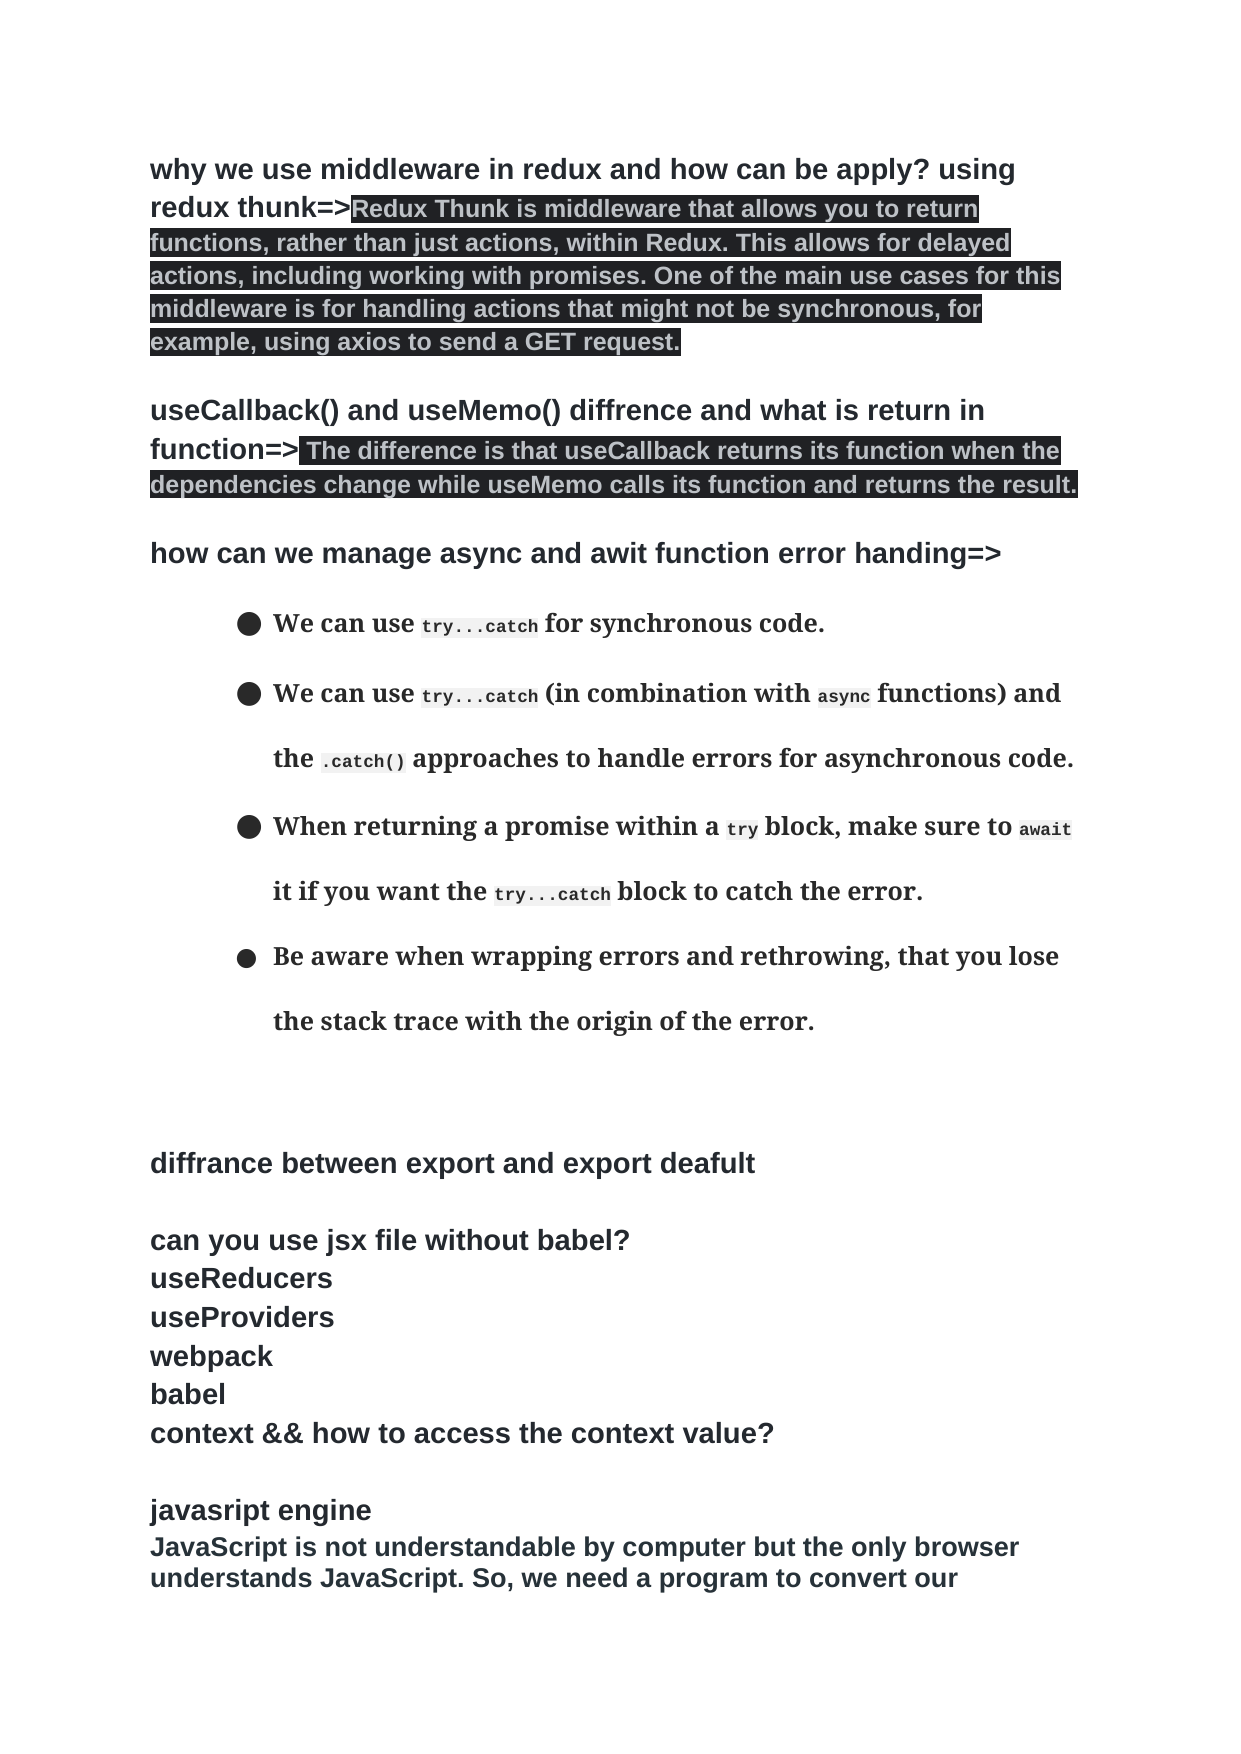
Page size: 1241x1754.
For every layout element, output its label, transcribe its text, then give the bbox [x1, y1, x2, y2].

text can you use jsx file without babel? [150, 1223, 1090, 1256]
text how can we manage async and awit function error handing=> [150, 536, 1090, 569]
text webpack [150, 1338, 1090, 1372]
list When returning a promise within a try block, make sure to await it if you want the try...catch block to catch the error. [235, 806, 1090, 908]
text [150, 1531, 1090, 1594]
text diffrance between export and export deafult [150, 1146, 1090, 1179]
text useReducers [150, 1261, 1090, 1295]
text javasript engine [150, 1493, 1090, 1526]
text useCallback() and useMemo() diffrence and what is return in function=> The difference is that useCallback returns its function when the dependencies change while useMemo calls its function and returns the result. [150, 393, 1090, 498]
list We can use try...catch (in combination with async functions) and the .catch() approaches to handle errors for asynchronous code. [235, 673, 1090, 775]
text context && how to access the context value? [150, 1416, 1090, 1449]
list Be aware when wrapping errors and rethrowing, that you lose the stack trace with the origin of the error. [235, 939, 1090, 1038]
text why we use middleware in redux and how can be apply? using redux thunk=>Redux Thunk is middleware that allows you to return functions, rather than just actions, within Redux. This allows for delayed actions, including working with promises. One of the main use cases for this middleware is for handling actions that might not be synchronous, for example, using axios to send a GET request. [150, 152, 1090, 356]
text useProviders [150, 1300, 1090, 1333]
list We can use try...catch for synchronous code. [235, 603, 1090, 640]
text babel [150, 1377, 1090, 1411]
